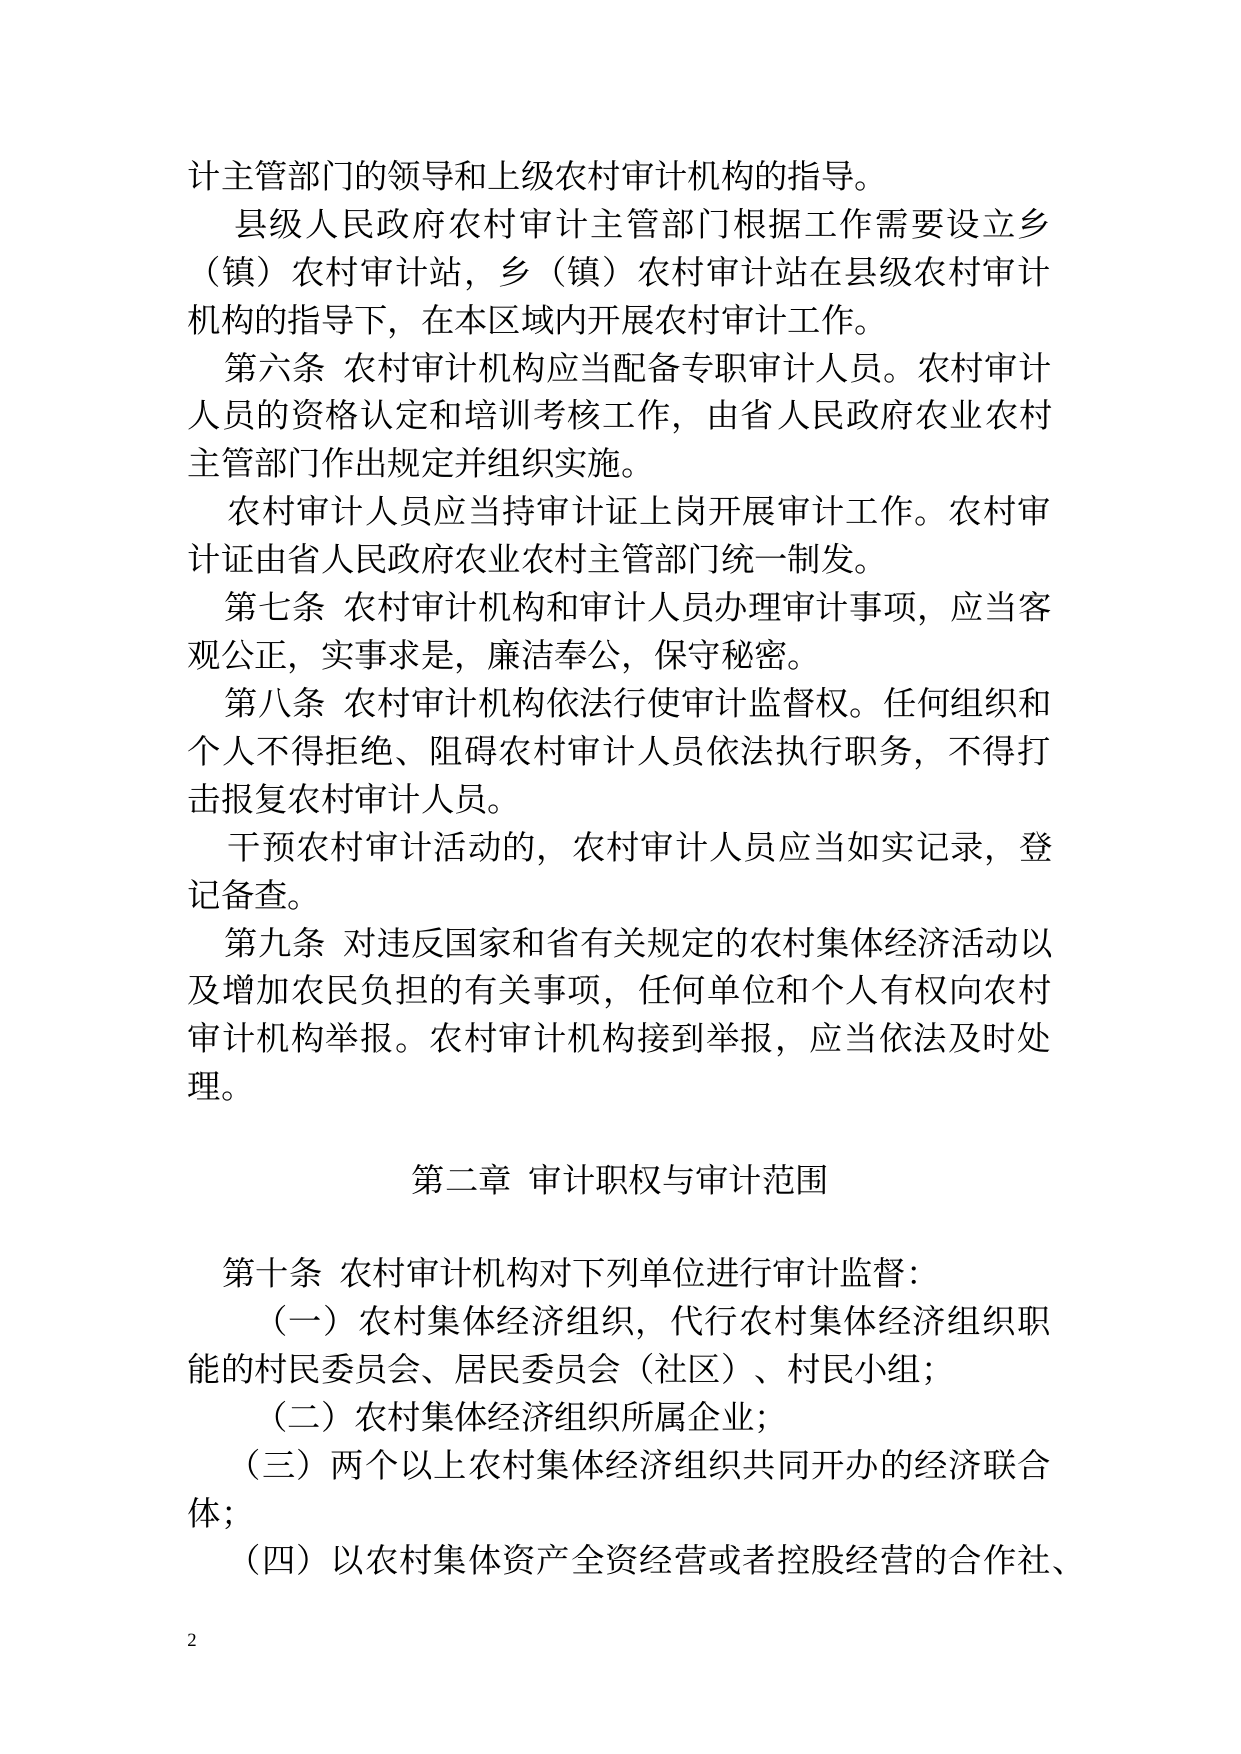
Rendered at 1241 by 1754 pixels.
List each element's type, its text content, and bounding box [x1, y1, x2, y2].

text 第九条 对违反国家和省有关规定的农村集体经济活动以及增加农民负担的有关事项，任何单位和个人有权向农村审计机构举报。农村审计机构接到举报，应当依法及时处理。 [187, 917, 1053, 1108]
text 第二章 审计职权与审计范围 [187, 1154, 1053, 1202]
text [187, 1534, 1053, 1582]
text （三）两个以上农村集体经济组织共同开办的经济联合体； [187, 1439, 1053, 1534]
text 第七条 农村审计机构和审计人员办理审计事项，应当客观公正，实事求是，廉洁奉公，保守秘密。 [187, 581, 1053, 677]
text 农村审计人员应当持审计证上岗开展审计工作。农村审计证由省人民政府农业农村主管部门统一制发。 [187, 485, 1053, 581]
text 第六条 农村审计机构应当配备专职审计人员。农村审计人员的资格认定和培训考核工作，由省人民政府农业农村主管部门作出规定并组织实施。 [187, 342, 1053, 485]
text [187, 150, 1053, 198]
text 县级人民政府农村审计主管部门根据工作需要设立乡（镇）农村审计站，乡（镇）农村审计站在县级农村审计机构的指导下，在本区域内开展农村审计工作。 [187, 198, 1053, 342]
text （一）农村集体经济组织，代行农村集体经济组织职能的村民委员会、居民委员会（社区）、村民小组； [187, 1295, 1053, 1391]
text （二）农村集体经济组织所属企业； [187, 1391, 1053, 1439]
text 第八条 农村审计机构依法行使审计监督权。任何组织和个人不得拒绝、阻碍农村审计人员依法执行职务，不得打击报复农村审计人员。 [187, 677, 1053, 821]
text 第十条 农村审计机构对下列单位进行审计监督： [187, 1247, 1053, 1295]
text 干预农村审计活动的，农村审计人员应当如实记录，登记备查。 [187, 821, 1053, 917]
